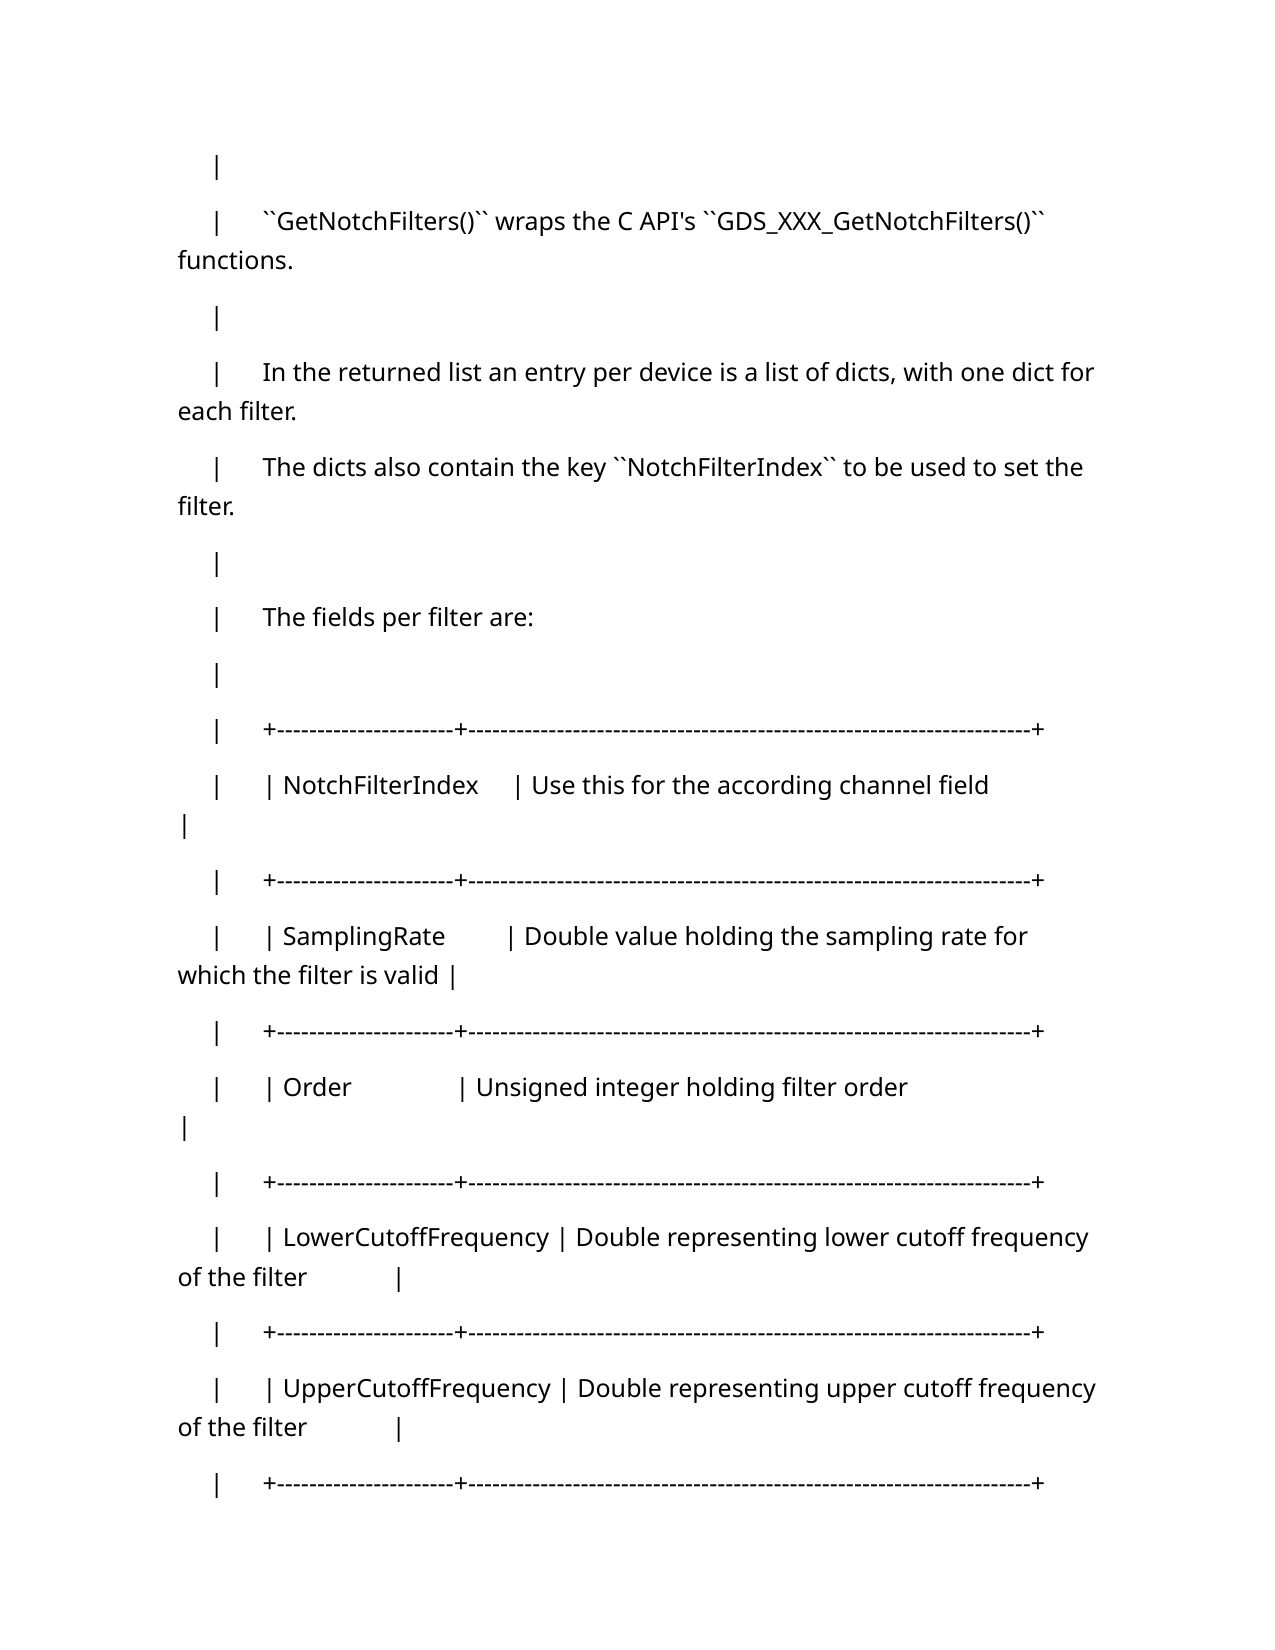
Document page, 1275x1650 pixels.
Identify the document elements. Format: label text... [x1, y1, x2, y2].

text | +----------------------+----------------------------------------------------------------------+ [177, 1164, 1098, 1198]
text | | NotchFilterIndex | Use this for the according channel field | [177, 768, 1098, 841]
text | | SamplingRate | Double value holding the sampling rate for which the filter is valid | [177, 918, 1098, 992]
text | | LowerCutoffFrequency | Double representing lower cutoff frequency of the filter | [177, 1220, 1098, 1293]
text | The fields per filter are: [177, 600, 1098, 634]
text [177, 1466, 1098, 1500]
text | +----------------------+----------------------------------------------------------------------+ [177, 1013, 1098, 1047]
text | [177, 544, 1098, 578]
text | +----------------------+----------------------------------------------------------------------+ [177, 712, 1098, 746]
text | +----------------------+----------------------------------------------------------------------+ [177, 863, 1098, 897]
text | The dicts also contain the key ``NotchFilterIndex`` to be used to set the filter. [177, 449, 1098, 522]
text | [177, 298, 1098, 332]
text | | Order | Unsigned integer holding filter order | [177, 1069, 1098, 1142]
text | [177, 148, 1098, 182]
text | [177, 656, 1098, 690]
text | +----------------------+----------------------------------------------------------------------+ [177, 1315, 1098, 1349]
text | ``GetNotchFilters()`` wraps the C API's ``GDS_XXX_GetNotchFilters()`` functions. [177, 203, 1098, 277]
text | | UpperCutoffFrequency | Double representing upper cutoff frequency of the filter | [177, 1371, 1098, 1444]
text | In the returned list an entry per device is a list of dicts, with one dict for each filter. [177, 354, 1098, 427]
